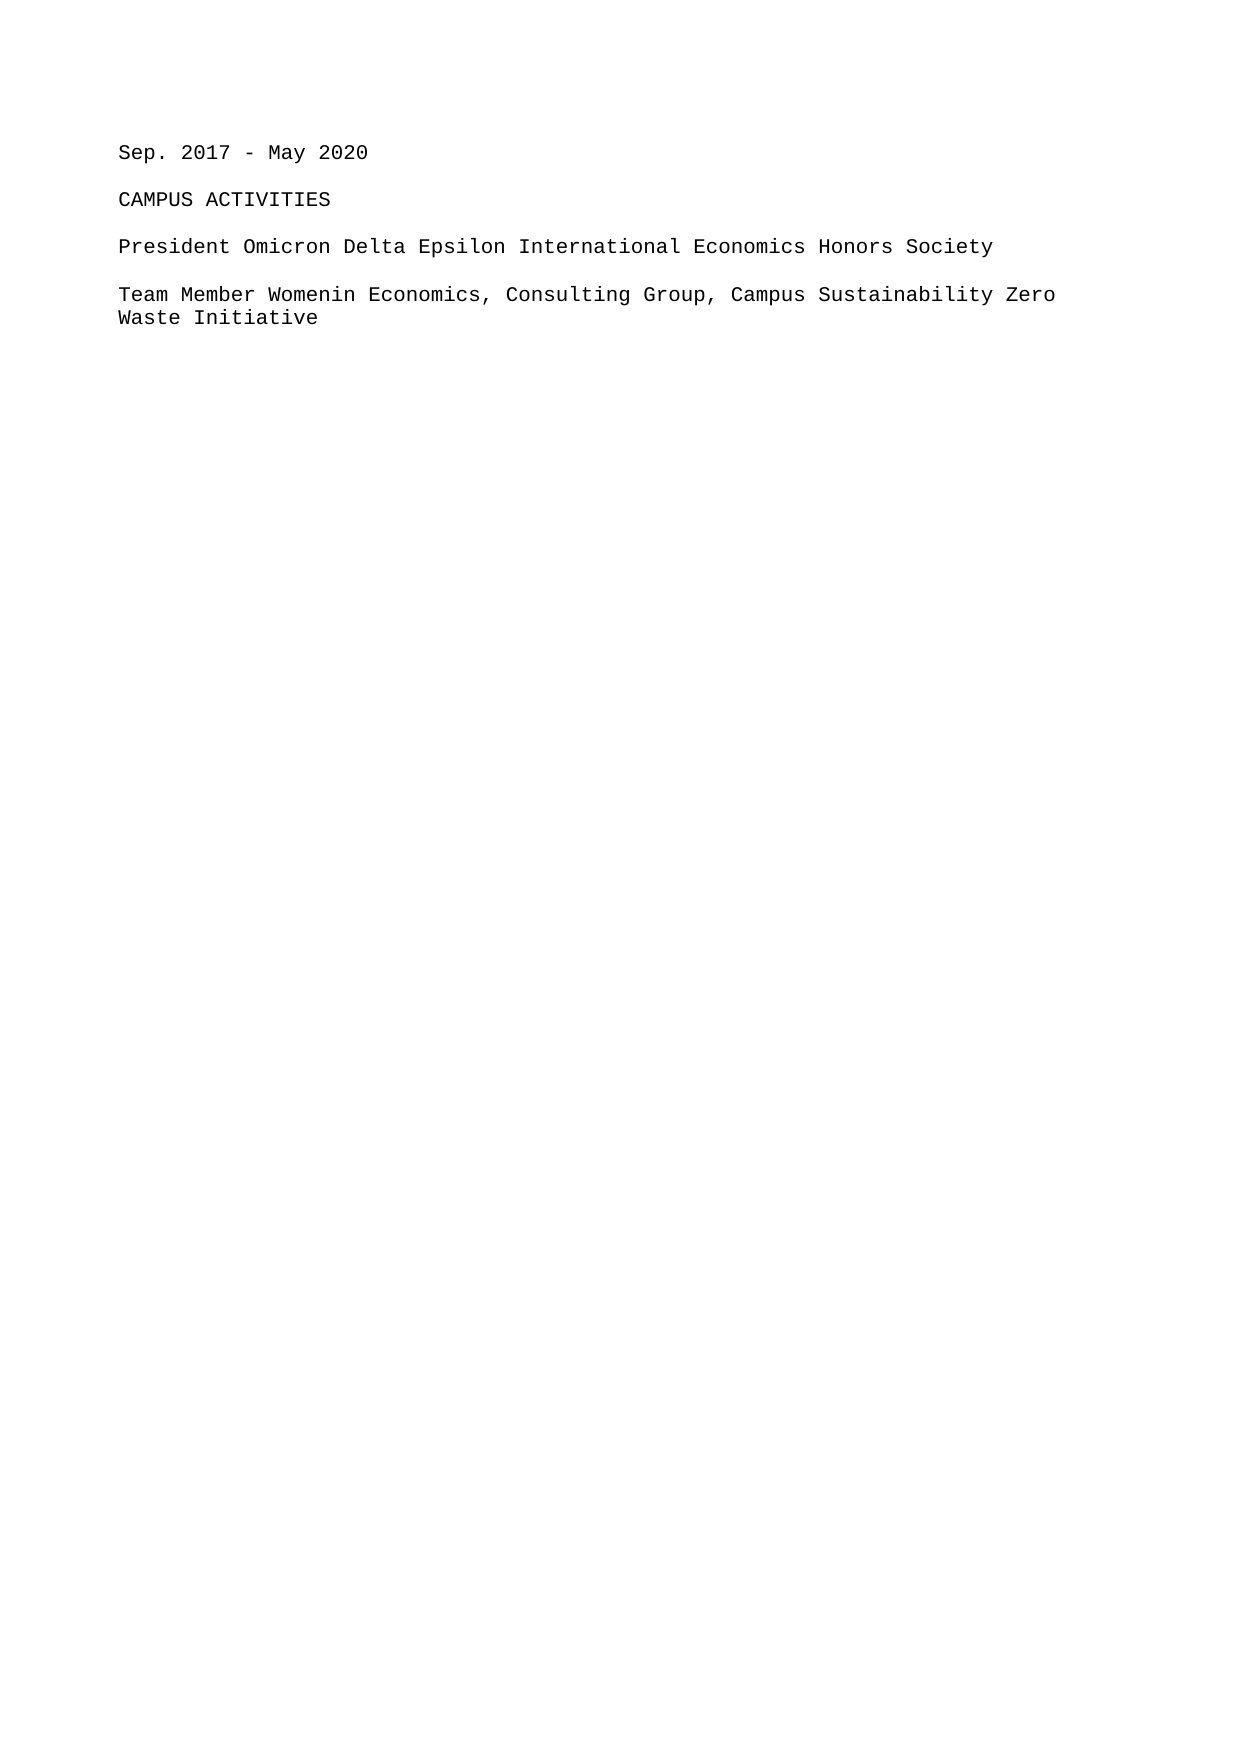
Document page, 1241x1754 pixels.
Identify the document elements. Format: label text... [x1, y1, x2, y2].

text ‭Team Member‬ Women‬‭in Economics, Consulting Group, Campus Sustainability Zero Waste Initiative‬ [118, 284, 1122, 331]
text ‭Sep. 2017 - May 2020‬ [118, 142, 1122, 165]
text ‭CAMPUS ACTIVITIES‬ [118, 189, 1122, 213]
text President‬‭ Omicron Delta Epsilon International ‬‭Economics Honors Society‬ [118, 236, 1122, 260]
